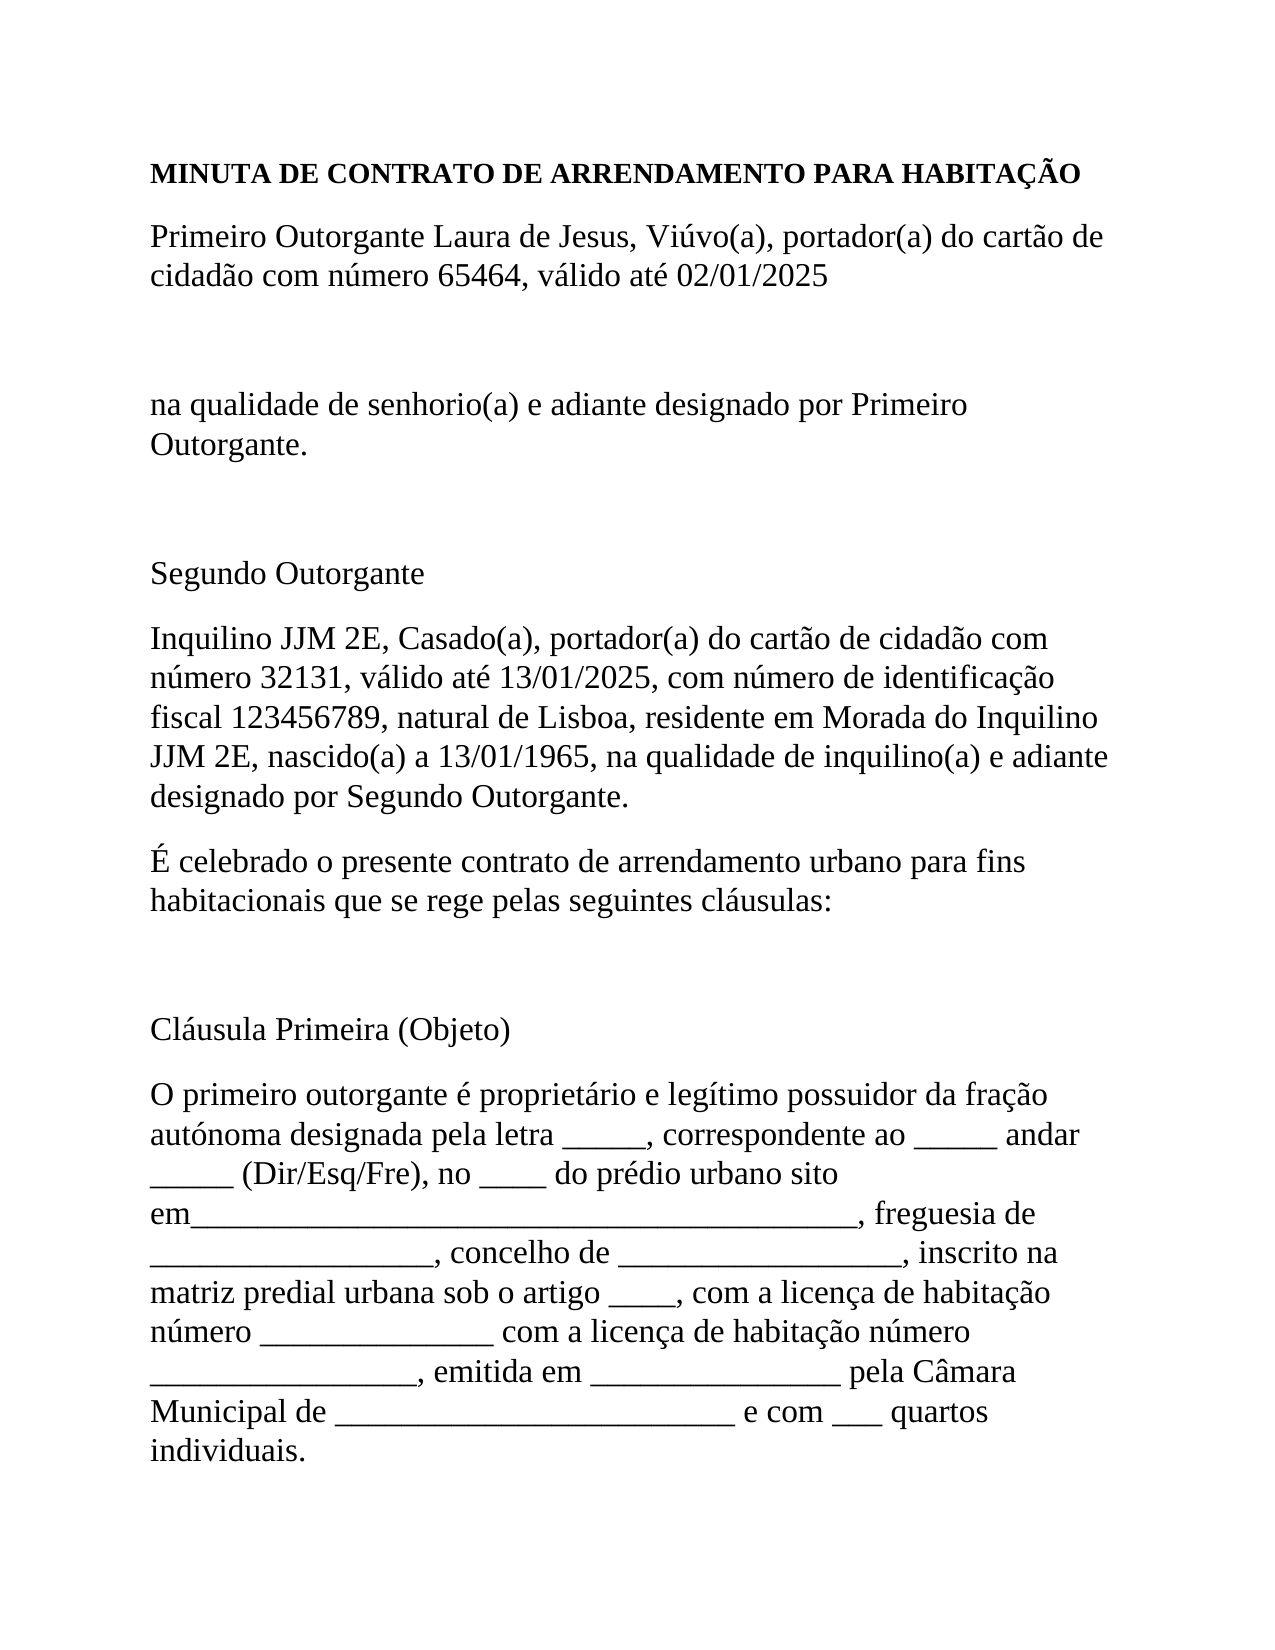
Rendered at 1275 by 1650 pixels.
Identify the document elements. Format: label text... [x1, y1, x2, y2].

text Inquilino JJM 2E, Casado(a), portador(a) do cartão de cidadão com número 32131, válido até 13/01/2025, com número de identificação fiscal 123456789, natural de Lisboa, residente em Morada do Inquilino JJM 2E, nascido(a) a 13/01/1965, na qualidade de inquilino(a) e adiante designado por Segundo Outorgante. [150, 617, 1125, 814]
text na qualidade de senhorio(a) e adiante designado por Primeiro Outorgante. [150, 383, 1125, 462]
text Primeiro Outorgante Laura de Jesus, Viúvo(a), portador(a) do cartão de cidadão com número 65464, válido até 02/01/2025 [150, 214, 1125, 294]
text Cláusula Primeira (Objeto) [150, 1008, 1125, 1048]
text É celebrado o presente contrato de arrendamento urbano para fins habitacionais que se rege pelas seguintes cláusulas: [150, 839, 1125, 919]
text O primeiro outorgante é proprietário e legítimo possuidor da fração autónoma designada pela letra _____, correspondente ao _____ andar _____ (Dir/Esq/Fre), no ____ do prédio urbano sito em________________________________________, freguesia de _________________, concelho de _________________, inscrito na matriz predial urbana sob o artigo ____, com a licença de habitação número ______________ com a licença de habitação número ________________, emitida em _______________ pela Câmara Municipal de ________________________ e com ___ quartos individuais. [150, 1073, 1125, 1469]
text Segundo Outorgante [150, 552, 1125, 592]
text MINUTA DE CONTRATO DE ARRENDAMENTO PARA HABITAÇÃO [150, 150, 1125, 189]
